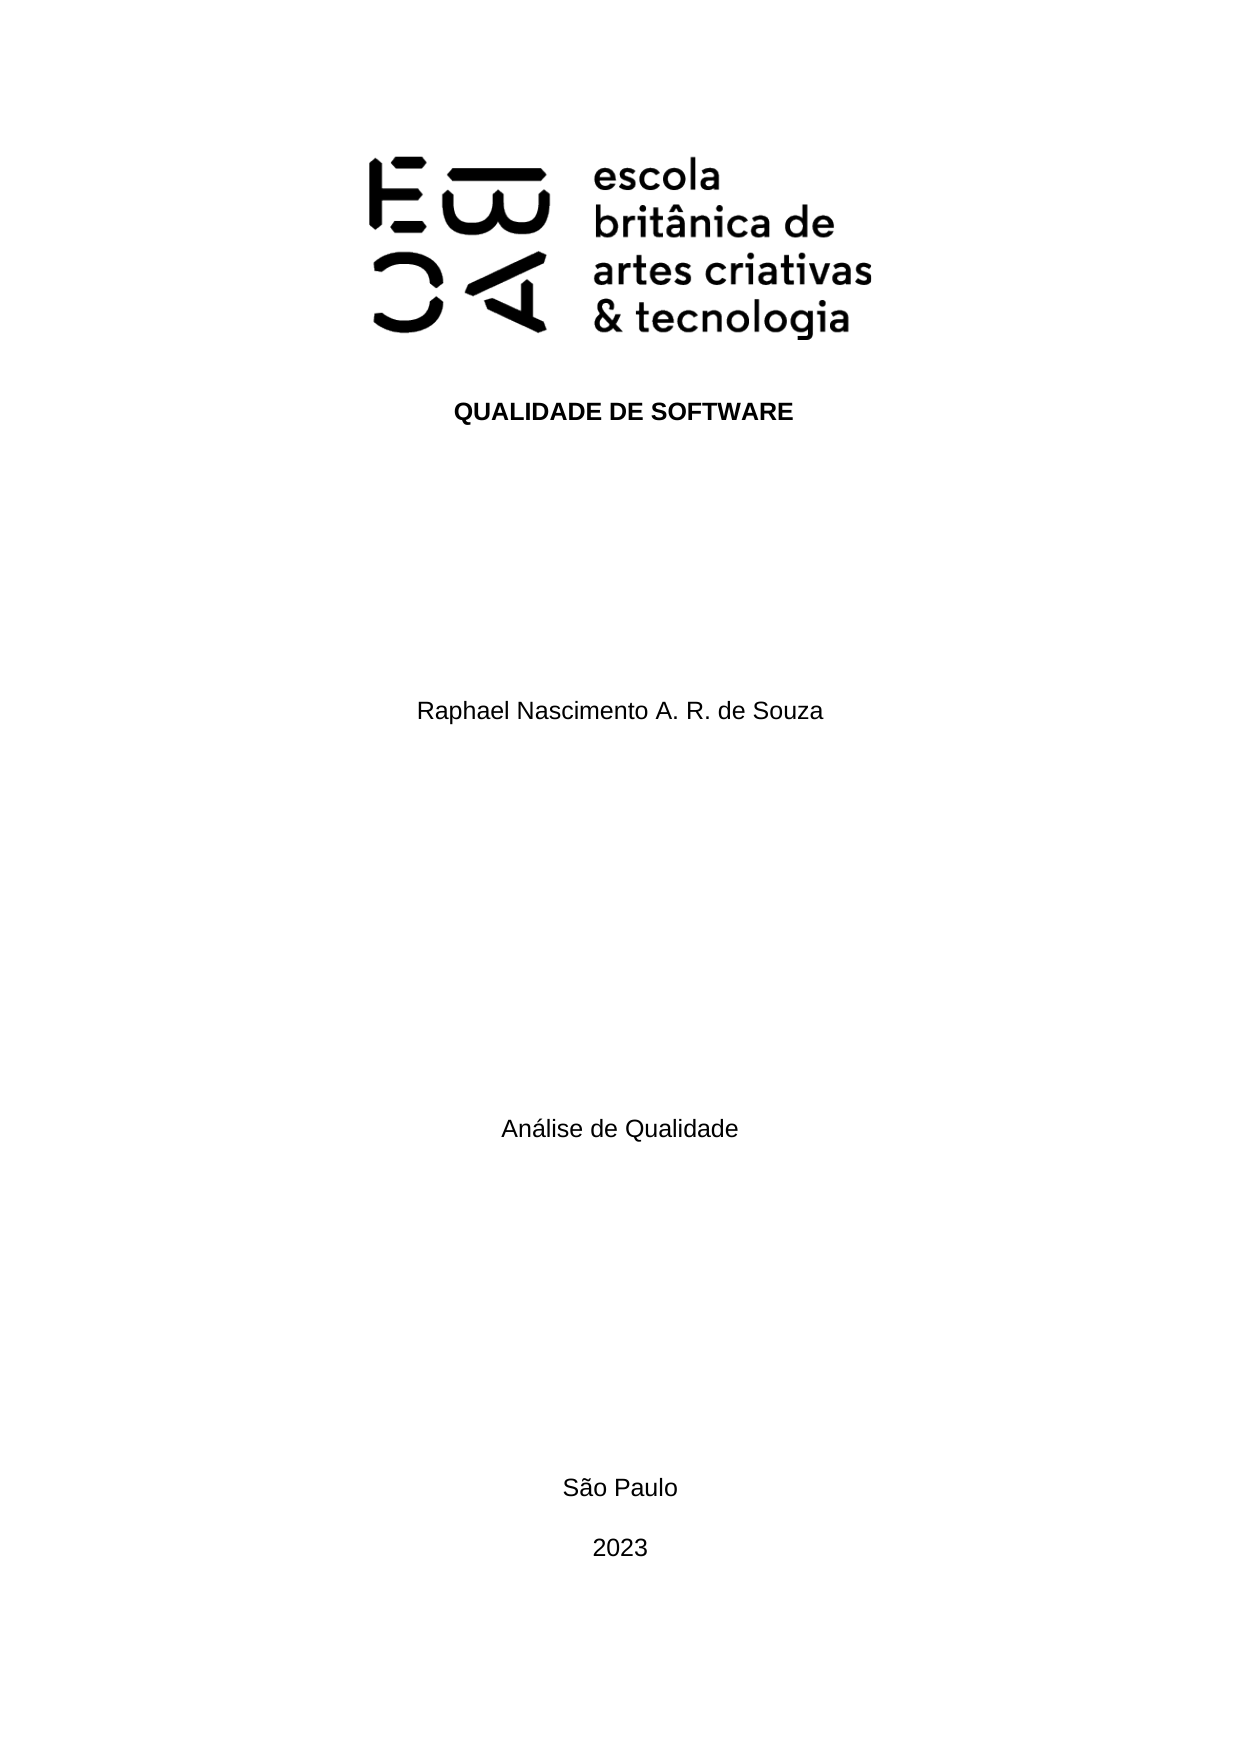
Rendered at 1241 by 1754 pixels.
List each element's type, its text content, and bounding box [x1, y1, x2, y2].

text QUALIDADE DE SOFTWARE [177, 397, 1063, 426]
text São Paulo [177, 1473, 1063, 1502]
text Raphael Nascimento A. R. de Souza [177, 696, 1063, 725]
picture [369, 147, 872, 340]
text 2023 [177, 1533, 1063, 1562]
text Análise de Qualidade [177, 1114, 1063, 1143]
